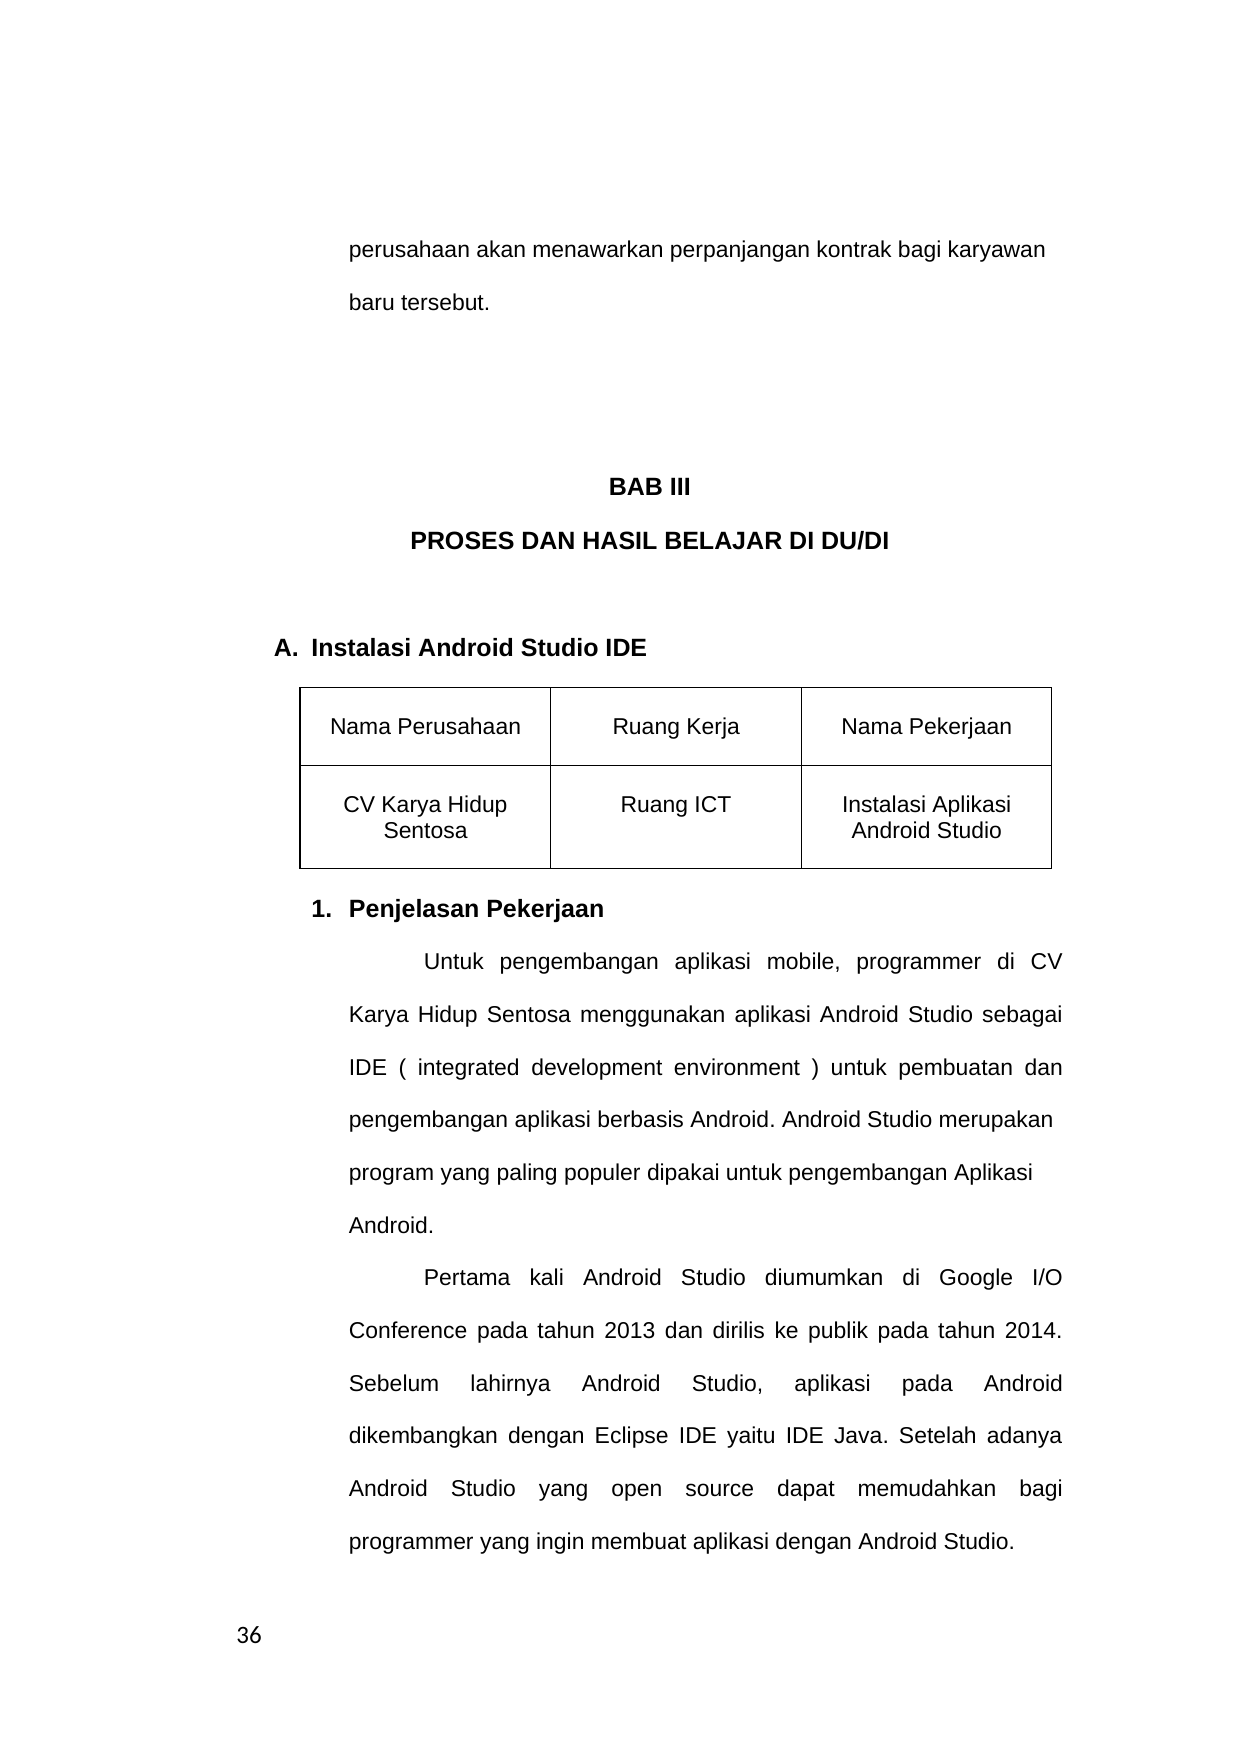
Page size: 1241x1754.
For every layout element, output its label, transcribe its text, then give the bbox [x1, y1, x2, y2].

title Instalasi Android Studio IDE [274, 633, 1063, 662]
text program yang paling populer dipakai untuk pengembangan Aplikasi [274, 1159, 1063, 1185]
table_header Nama Pekerjaan [802, 688, 1051, 764]
text Android. [274, 1212, 1063, 1238]
table_header Ruang Kerja [551, 688, 801, 764]
title Penjelasan Pekerjaan [311, 894, 1063, 923]
table_header Nama Perusahaan [301, 688, 550, 764]
text Pertama kali Android Studio diumumkan di Google I/O Conference pada tahun 2013 dan dirilis ke publik pada tahun 2014. Sebelum lahirnya Android Studio, aplikasi pada Android dikembangkan dengan Eclipse IDE yaitu IDE Java. Setelah adanya Android Studio yang open source dapat memudahkan bagi programmer yang ingin membuat aplikasi dengan Android Studio. [349, 1264, 1063, 1554]
text baru tersebut. [274, 289, 1063, 315]
table_cell CV Karya Hidup Sentosa [301, 766, 550, 868]
table_cell Instalasi Aplikasi Android Studio [802, 766, 1051, 868]
text Untuk pengembangan aplikasi mobile, programmer di CV Karya Hidup Sentosa menggunakan aplikasi Android Studio sebagai IDE ( integrated development environment ) untuk pembuatan dan pengembangan aplikasi berbasis Android. Android Studio merupakan [349, 948, 1063, 1132]
title PROSES DAN HASIL BELAJAR DI DU/DI [236, 526, 1063, 554]
text perusahaan akan menawarkan perpanjangan kontrak bagi karyawan [274, 236, 1063, 263]
title BAB III [236, 472, 1063, 501]
table_cell Ruang ICT [551, 766, 801, 868]
